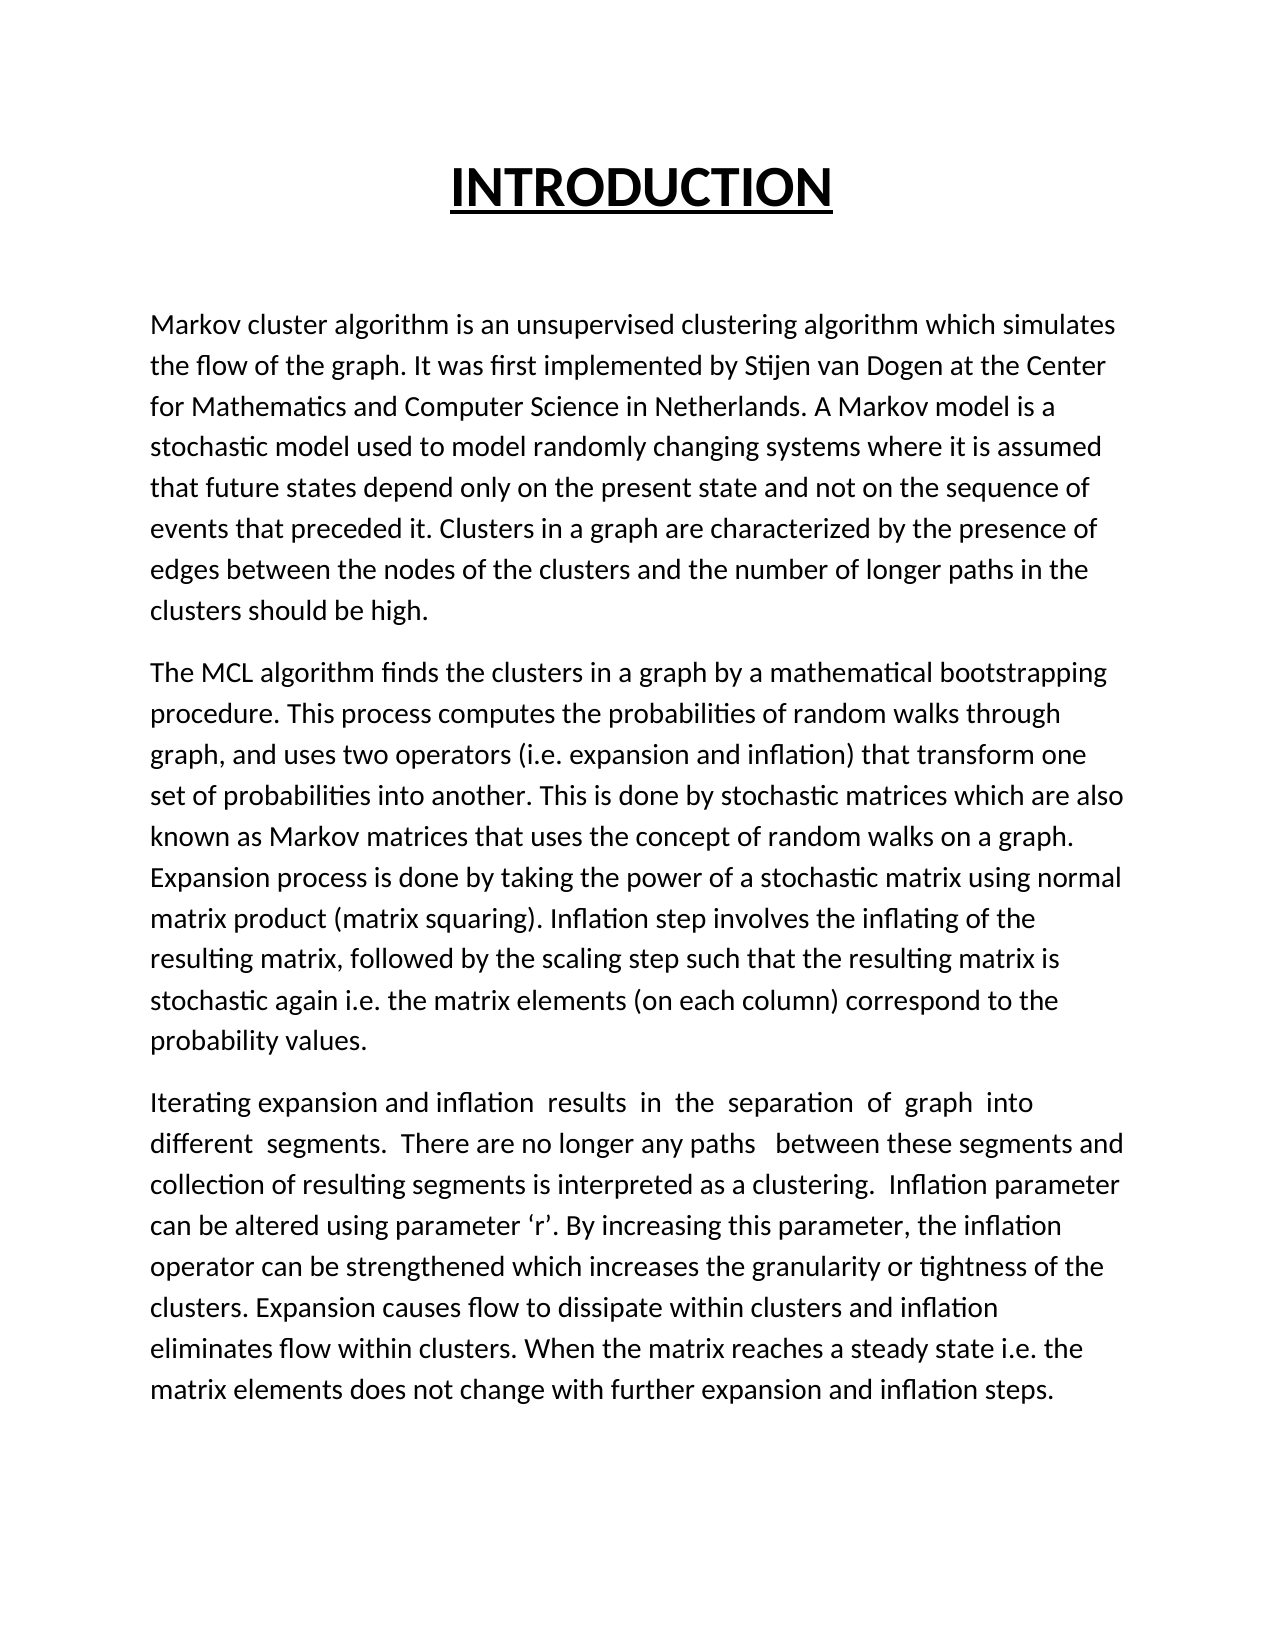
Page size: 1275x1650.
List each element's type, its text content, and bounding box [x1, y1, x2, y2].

text INTRODUCTION [375, 150, 1125, 221]
text Markov cluster algorithm is an unsupervised clustering algorithm which simulates the flow of the graph. It was first implemented by Stijen van Dogen at the Center for Mathematics and Computer Science in Netherlands. A Markov model is a stochastic model used to model randomly changing systems where it is assumed that future states depend only on the present state and not on the sequence of events that preceded it. Clusters in a graph are characterized by the presence of edges between the nodes of the clusters and the number of longer paths in the clusters should be high. [150, 306, 1125, 628]
text The MCL algorithm finds the clusters in a graph by a mathematical bootstrapping procedure. This process computes the probabilities of random walks through graph, and uses two operators (i.e. expansion and inflation) that transform one set of probabilities into another. This is done by stochastic matrices which are also known as Markov matrices that uses the concept of random walks on a graph. Expansion process is done by taking the power of a stochastic matrix using normal matrix product (matrix squaring). Inflation step involves the inflating of the resulting matrix, followed by the scaling step such that the resulting matrix is stochastic again i.e. the matrix elements (on each column) correspond to the probability values. [150, 654, 1125, 1058]
text Iterating expansion and inflation results in the separation of graph into different segments. There are no longer any paths between these segments and collection of resulting segments is interpreted as a clustering. Inflation parameter can be altered using parameter ‘r’. By increasing this parameter, the inflation operator can be strengthened which increases the granularity or tightness of the clusters. Expansion causes flow to dissipate within clusters and inflation eliminates flow within clusters. When the matrix reaches a steady state i.e. the matrix elements does not change with further expansion and inflation steps. [150, 1084, 1125, 1406]
